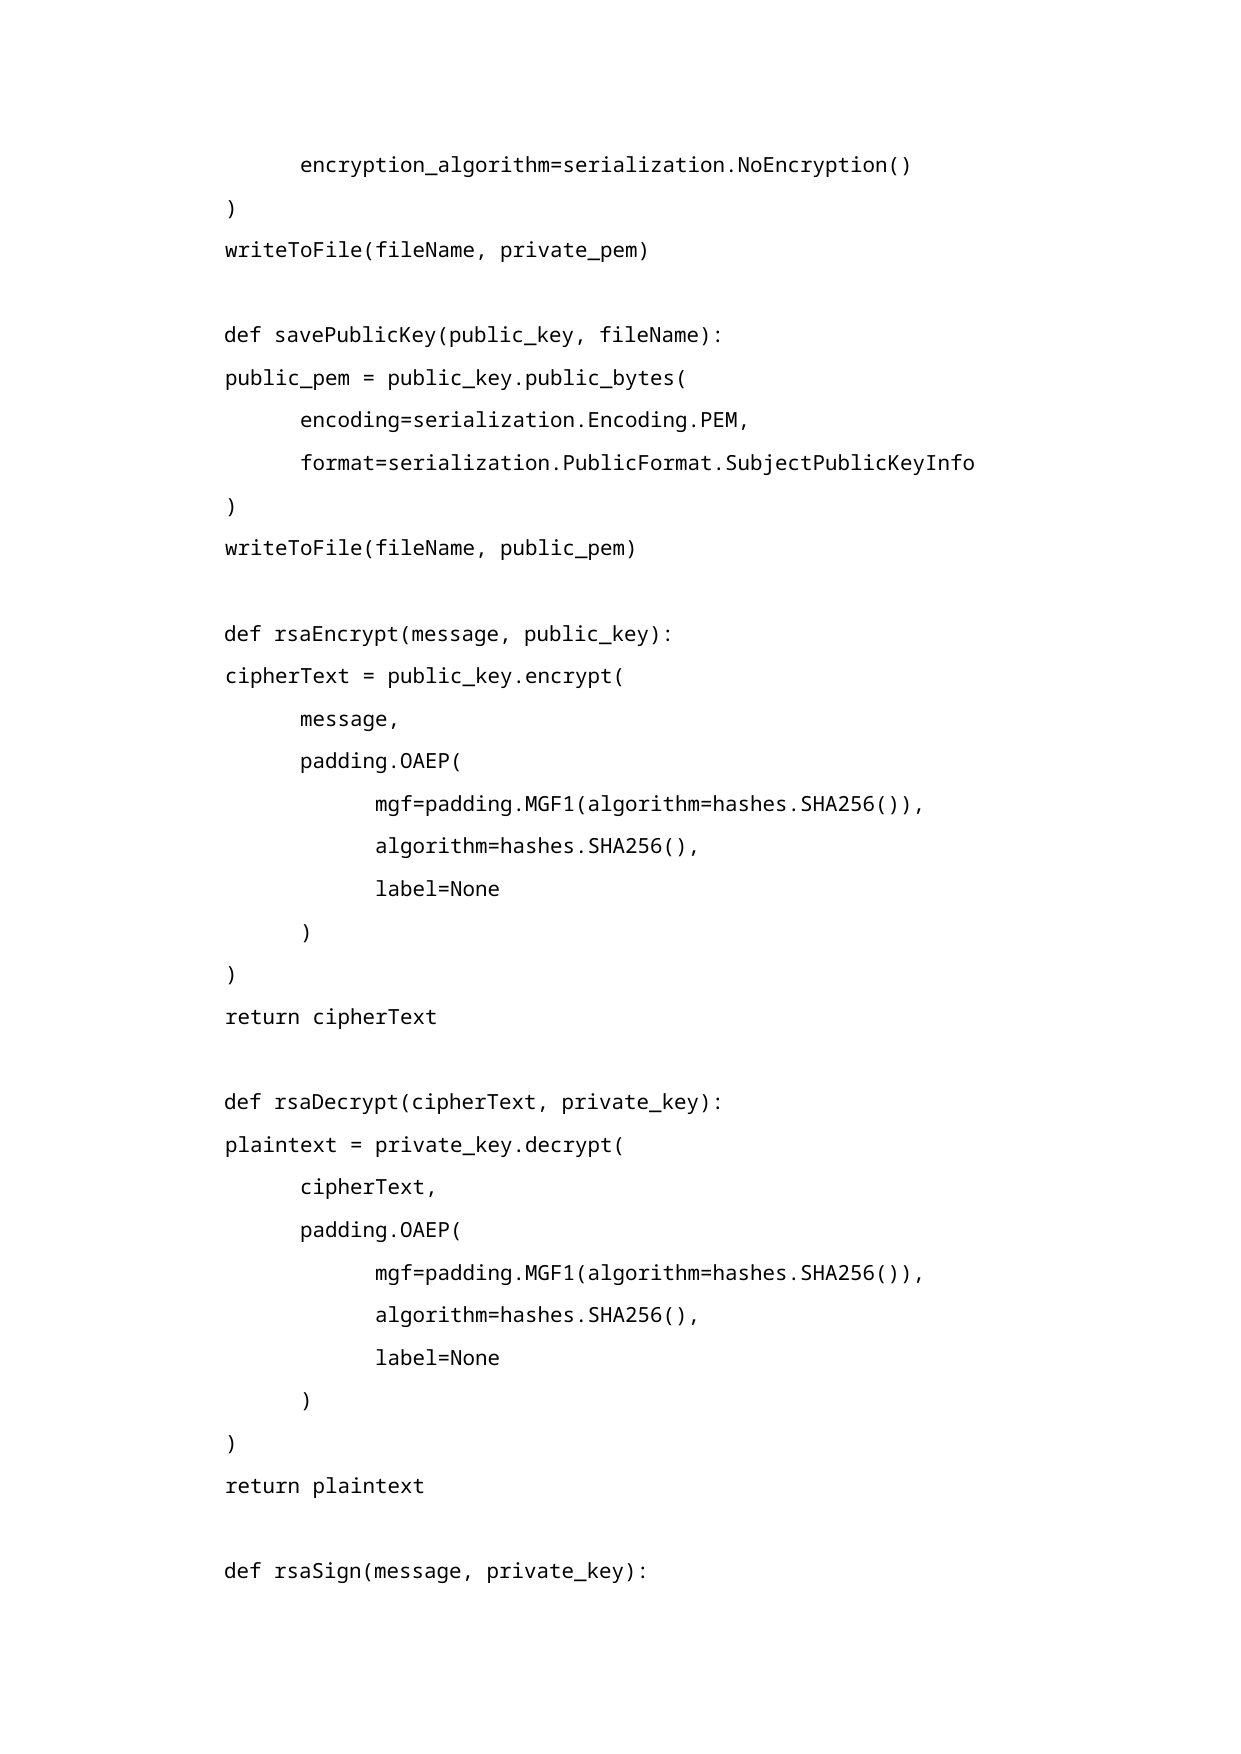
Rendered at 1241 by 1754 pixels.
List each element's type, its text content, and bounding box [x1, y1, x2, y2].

text cipherText = public_key.encrypt( [150, 661, 1090, 690]
text cipherText, [150, 1172, 1090, 1201]
text return plaintext [150, 1471, 1090, 1499]
text ) [150, 917, 1090, 945]
text padding.OAEP( [150, 1215, 1090, 1243]
text plaintext = private_key.decrypt( [150, 1130, 1090, 1158]
text padding.OAEP( [150, 746, 1090, 775]
text writeToFile(fileName, public_pem) [150, 533, 1090, 562]
text mgf=padding.MGF1(algorithm=hashes.SHA256()), [150, 789, 1090, 817]
text public_pem = public_key.public_bytes( [150, 363, 1090, 391]
text label=None [150, 874, 1090, 903]
text def savePublicKey(public_key, fileName): [150, 320, 1090, 349]
text ) [150, 193, 1090, 221]
text return cipherText [150, 1002, 1090, 1031]
text label=None [150, 1343, 1090, 1371]
text algorithm=hashes.SHA256(), [150, 1300, 1090, 1329]
text def rsaDecrypt(cipherText, private_key): [150, 1087, 1090, 1116]
text ) [150, 1386, 1090, 1414]
text writeToFile(fileName, private_pem) [150, 235, 1090, 264]
text ) [150, 491, 1090, 519]
text ) [150, 959, 1090, 988]
text encryption_algorithm=serialization.NoEncryption() [150, 150, 1090, 178]
text message, [150, 704, 1090, 732]
text encoding=serialization.Encoding.PEM, [150, 406, 1090, 434]
text mgf=padding.MGF1(algorithm=hashes.SHA256()), [150, 1258, 1090, 1286]
text def rsaEncrypt(message, public_key): [150, 619, 1090, 647]
text format=serialization.PublicFormat.SubjectPublicKeyInfo [150, 448, 1090, 477]
text def rsaSign(message, private_key): [150, 1556, 1090, 1584]
text ) [150, 1428, 1090, 1457]
text algorithm=hashes.SHA256(), [150, 832, 1090, 860]
